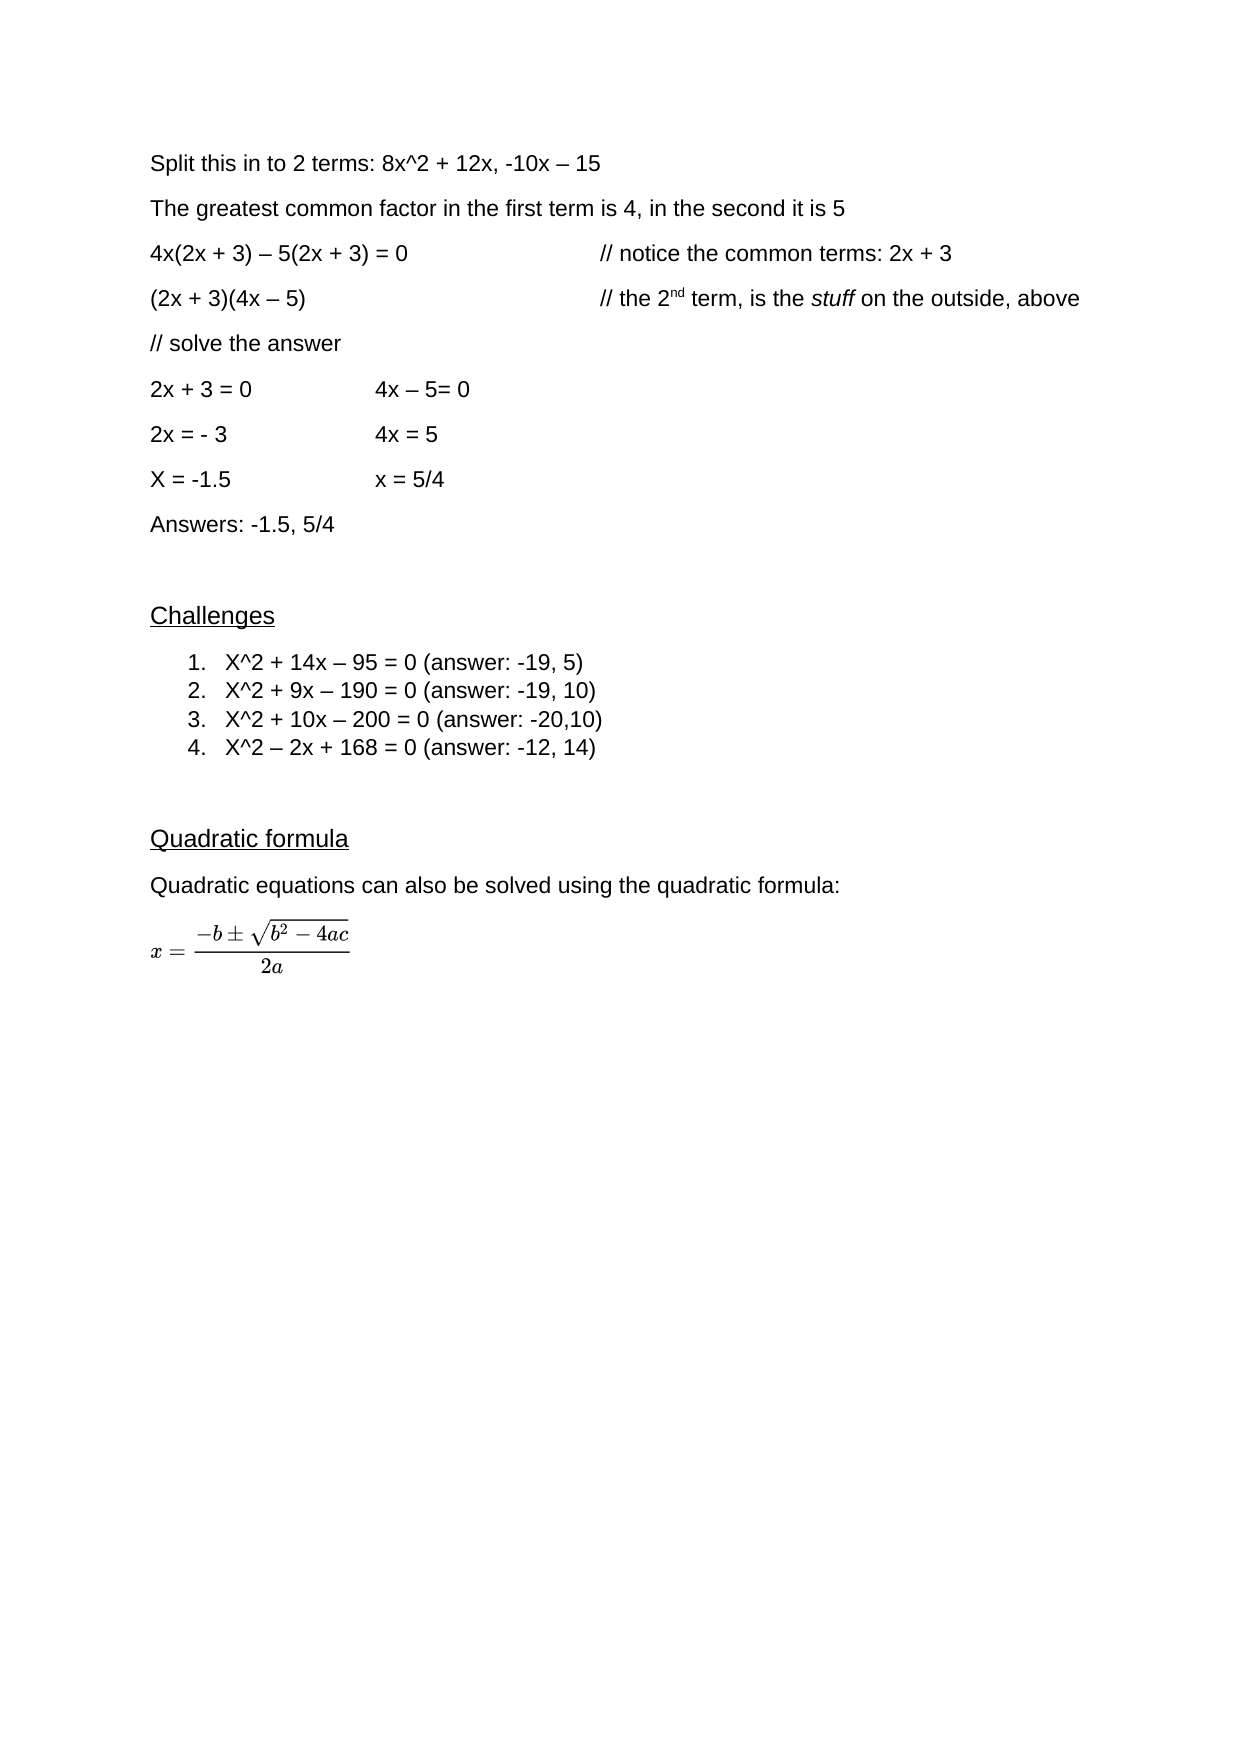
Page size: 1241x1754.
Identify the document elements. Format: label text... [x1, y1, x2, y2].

text The greatest common factor in the first term is 4, in the second it is 5 [150, 195, 1090, 221]
text Split this in to 2 terms: 8x^2 + 12x, -10x – 15 [150, 150, 1090, 176]
text (2x + 3)(4x – 5) // the 2nd term, is the stuff on the outside, above [150, 285, 1090, 312]
list X^2 + 9x – 190 = 0 (answer: -19, 10) [187, 677, 1090, 703]
list X^2 – 2x + 168 = 0 (answer: -12, 14) [187, 734, 1090, 760]
text Challenges [150, 601, 1090, 630]
text 2x + 3 = 0 4x – 5= 0 [150, 376, 1090, 402]
list X^2 + 10x – 200 = 0 (answer: -20,10) [187, 706, 1090, 732]
text X = -1.5 x = 5/4 [150, 466, 1090, 492]
text Quadratic equations can also be solved using the quadratic formula: [150, 872, 1090, 898]
picture [150, 917, 363, 975]
text 4x(2x + 3) – 5(2x + 3) = 0 // notice the common terms: 2x + 3 [150, 240, 1090, 267]
text Quadratic formula [150, 824, 1090, 853]
list X^2 + 14x – 95 = 0 (answer: -19, 5) [187, 649, 1090, 675]
text // solve the answer [150, 330, 1090, 357]
text 2x = - 3 4x = 5 [150, 421, 1090, 447]
text Answers: -1.5, 5/4 [150, 511, 1090, 537]
